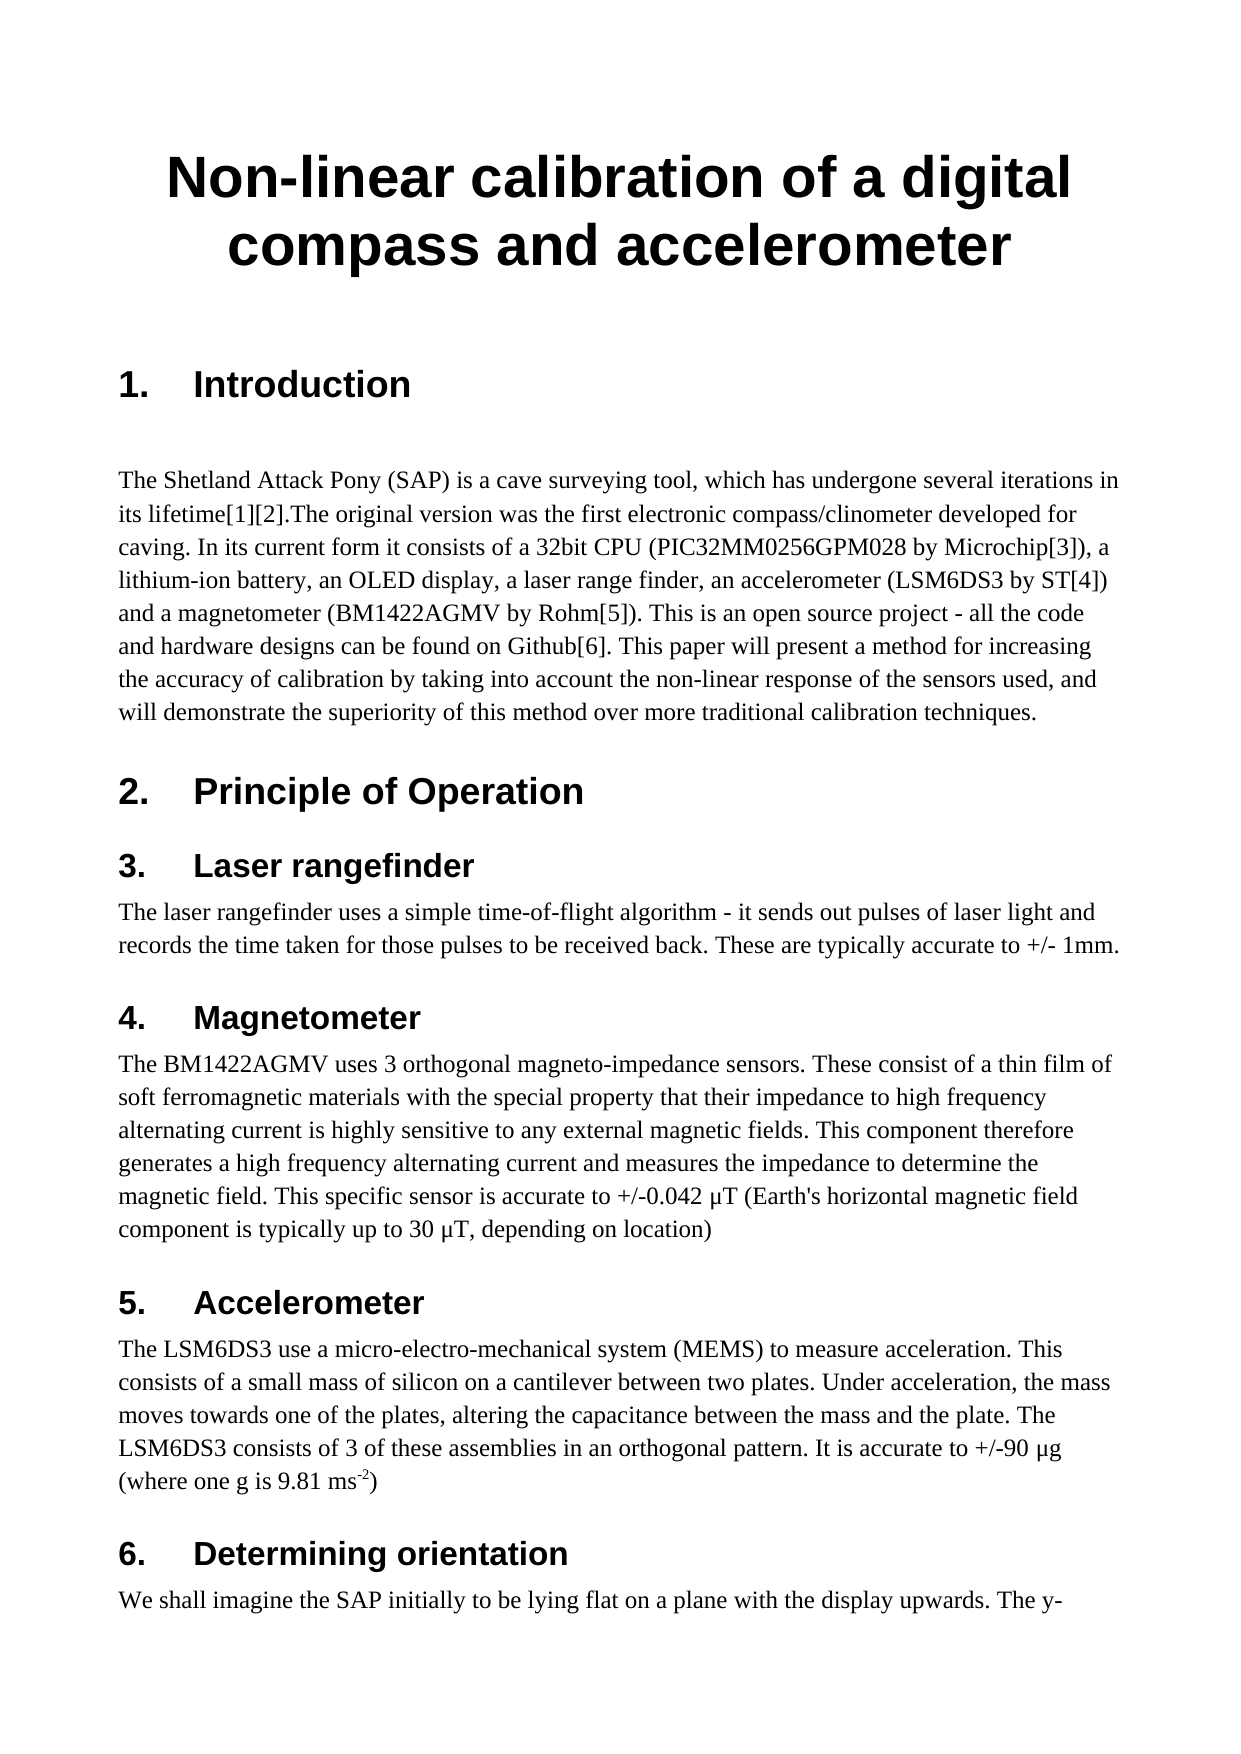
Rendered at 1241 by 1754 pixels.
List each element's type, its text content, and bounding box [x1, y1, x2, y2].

subtitle Determining orientation [118, 1534, 1122, 1573]
subtitle Accelerometer [118, 1283, 1122, 1321]
text The Shetland Attack Pony (SAP) is a cave surveying tool, which has undergone several iterations in its lifetime[1][2].The original version was the first electronic compass/clinometer developed for caving. In its current form it consists of a 32bit CPU (PIC32MM0256GPM028 by Microchip[3]), a lithium-ion battery, an OLED display, a laser range finder, an accelerometer (LSM6DS3 by ST[4]) and a magnetometer (BM1422AGMV by Rohm[5]). This is an open source project - all the code and hardware designs can be found on Github[6]. This paper will present a method for increasing the accuracy of calibration by taking into account the non-linear response of the sensors used, and will demonstrate the superiority of this method over more traditional calibration techniques. [118, 466, 1122, 726]
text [118, 1585, 1122, 1614]
subtitle Principle of Operation [118, 769, 1122, 812]
subtitle Introduction [118, 362, 1122, 406]
subtitle Laser rangefinder [118, 846, 1122, 884]
text The LSM6DS3 use a micro-electro-mechanical system (MEMS) to measure acceleration. This consists of a small mass of silicon on a cantilever between two plates. Under acceleration, the mass moves towards one of the plates, altering the capacitance between the mass and the plate. The LSM6DS3 consists of 3 of these assemblies in an orthogonal pattern. It is accurate to +/-90 μg (where one g is 9.81 ms-2) [118, 1334, 1122, 1494]
text The laser rangefinder uses a simple time-of-flight algorithm - it sends out pulses of laser light and records the time taken for those pulses to be received back. These are typically accurate to +/- 1mm. [118, 897, 1122, 958]
title Non-linear calibration of a digital compass and accelerometer [118, 143, 1122, 277]
subtitle Magnetometer [118, 998, 1122, 1037]
text The BM1422AGMV uses 3 orthogonal magneto-impedance sensors. These consist of a thin film of soft ferromagnetic materials with the special property that their impedance to high frequency alternating current is highly sensitive to any external magnetic fields. This component therefore generates a high frequency alternating current and measures the impedance to determine the magnetic field. This specific sensor is accurate to +/-0.042 μT (Earth's horizontal magnetic field component is typically up to 30 μT, depending on location) [118, 1049, 1122, 1243]
